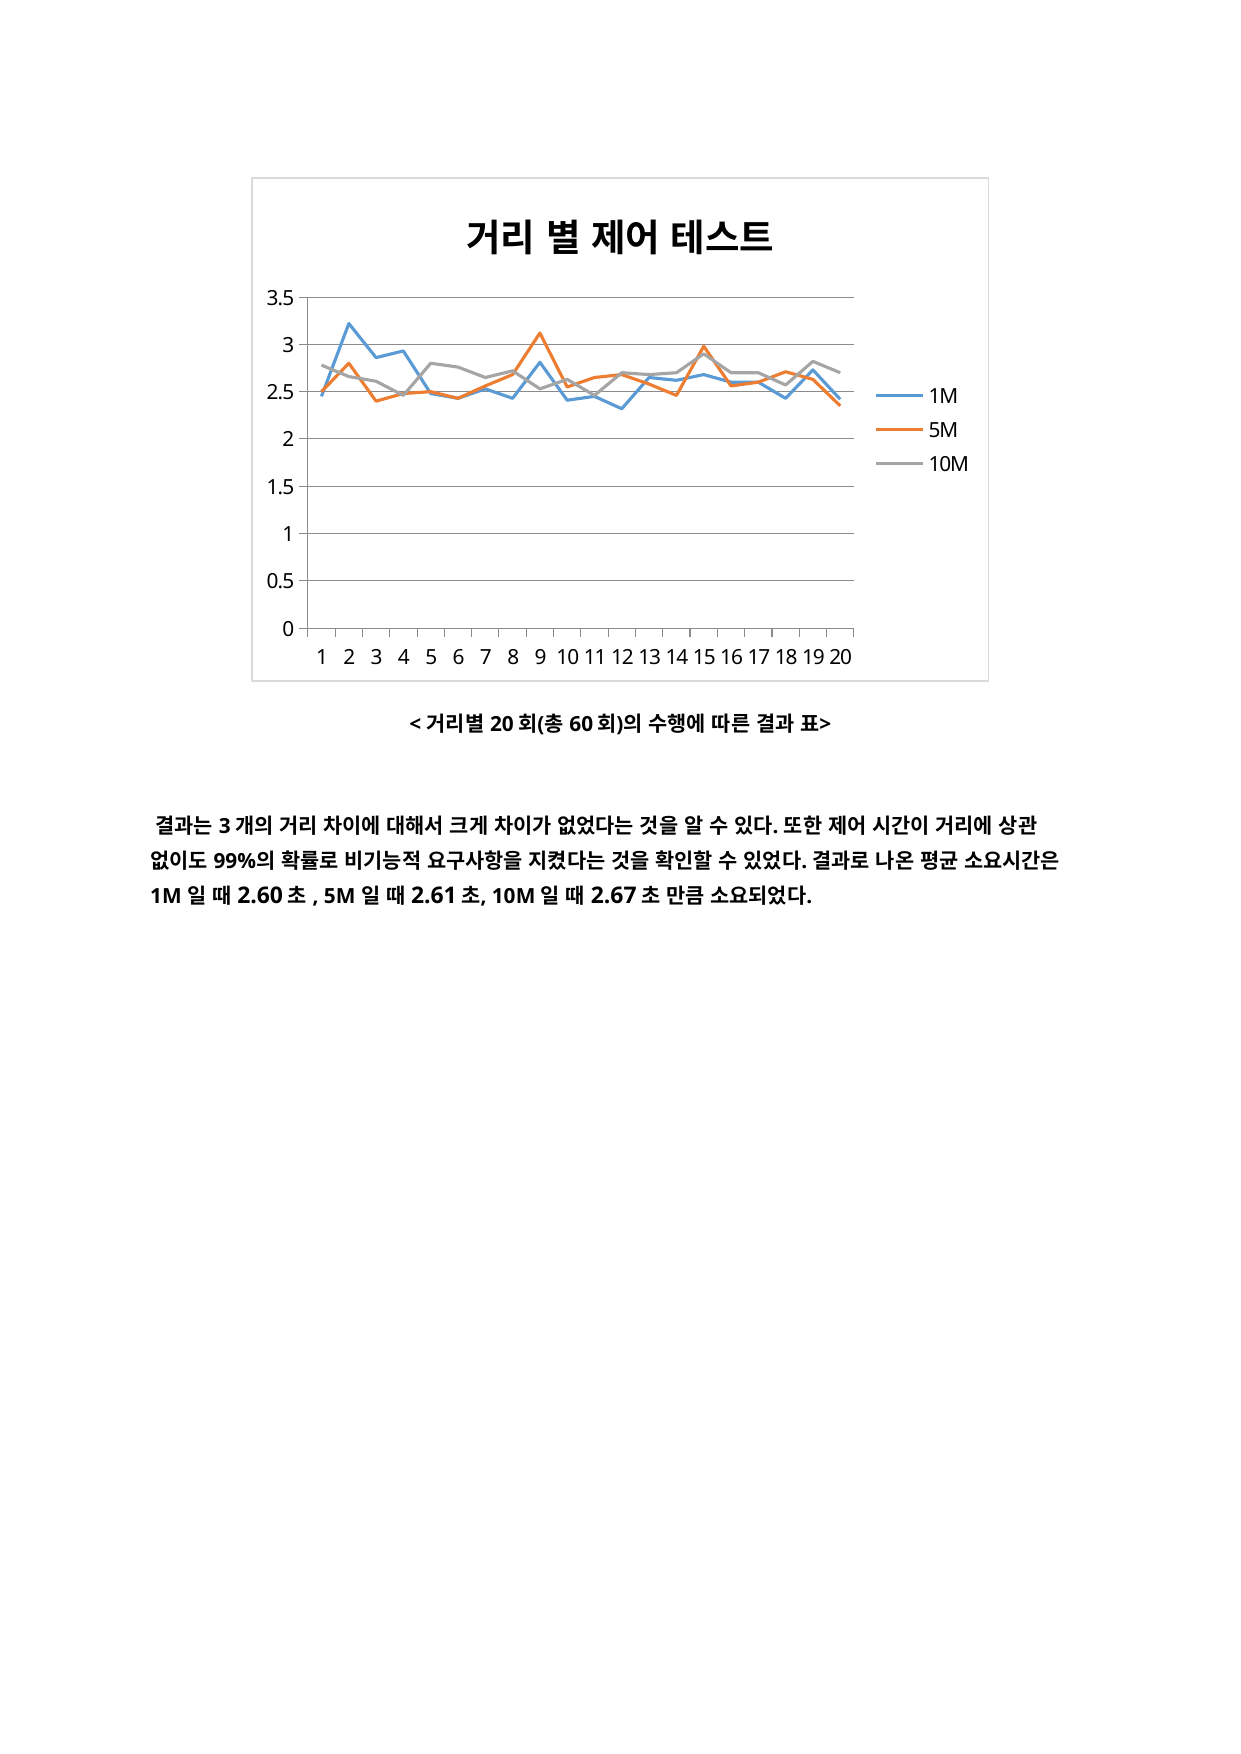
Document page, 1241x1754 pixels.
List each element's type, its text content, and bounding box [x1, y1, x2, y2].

text < 거리별 20회(총 60회)의 수행에 따른 결과 표> [150, 707, 1090, 737]
text 결과는 3개의 거리 차이에 대해서 크게 차이가 없었다는 것을 알 수 있다. 또한 제어 시간이 거리에 상관 없이도 99%의 확률로 비기능적 요구사항을 지켰다는 것을 확인할 수 있었다. 결과로 나온 평균 소요시간은 1M 일 때 2.60초 , 5M 일 때 2.61초, 10M 일 때 2.67초 만큼 소요되었다. [150, 809, 1090, 911]
